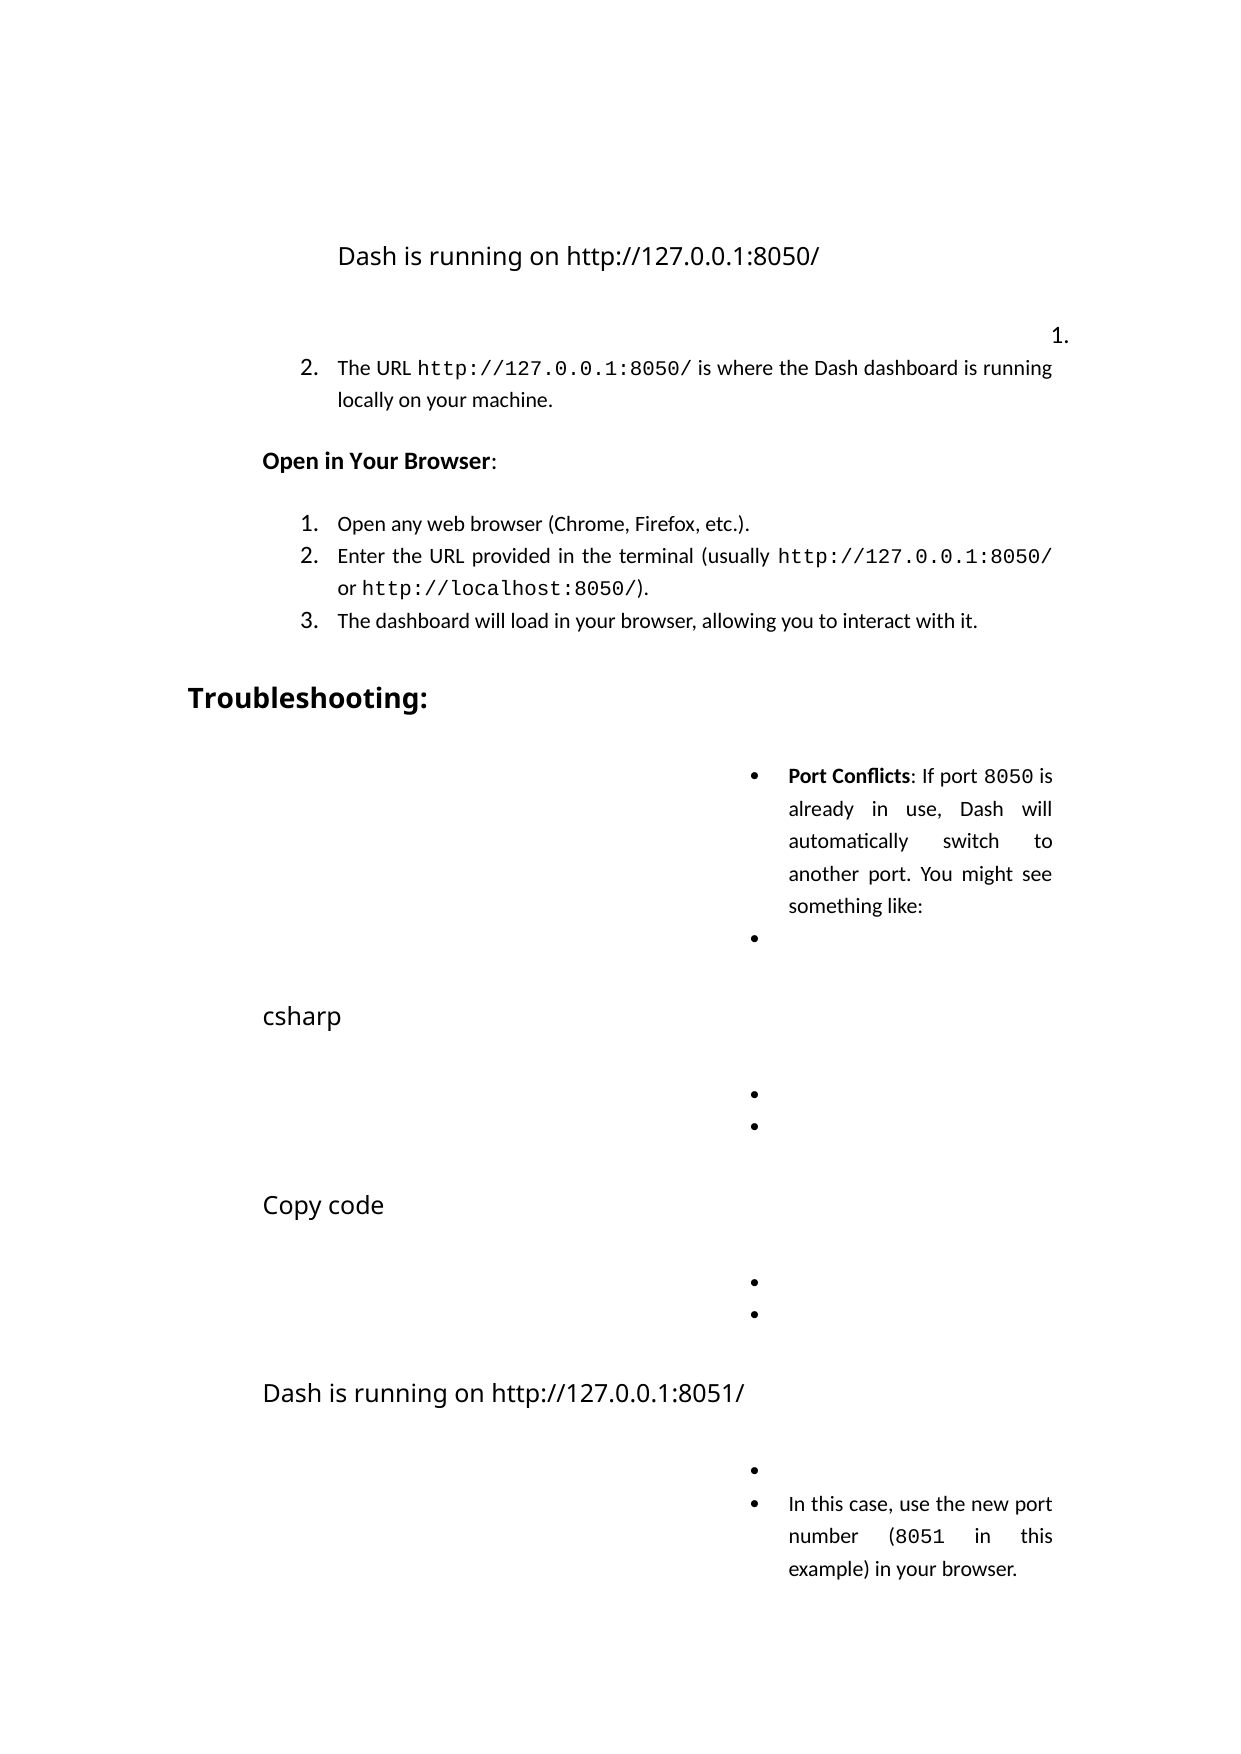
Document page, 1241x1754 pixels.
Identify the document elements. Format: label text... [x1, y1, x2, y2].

text Open in Your Browser: [262, 444, 1053, 477]
text Dash is running on http://127.0.0.1:8051/ [262, 1360, 1053, 1425]
list Open any web browser (Chrome, Firefox, etc.). [300, 506, 1053, 539]
text Copy code [262, 1172, 1053, 1237]
subtitle Troubleshooting: [187, 665, 1053, 730]
list The dashboard will load in your browser, allowing you to interact with it. [300, 604, 1053, 636]
list Enter the URL provided in the terminal (usually http://127.0.0.1:8050/ or http://localhost:8050/). [300, 539, 1053, 604]
list The URL http://127.0.0.1:8050/ is where the Dash dashboard is running locally on your machine. [300, 350, 1053, 415]
list In this case, use the new port number (8051 in this example) in your browser. [751, 1487, 1053, 1584]
list Port Conflicts: If port 8050 is already in use, Dash will automatically switch to another port. You might see something like: [751, 759, 1053, 922]
text csharp [262, 984, 1053, 1049]
text Dash is running on http://127.0.0.1:8050/ [337, 224, 1053, 289]
